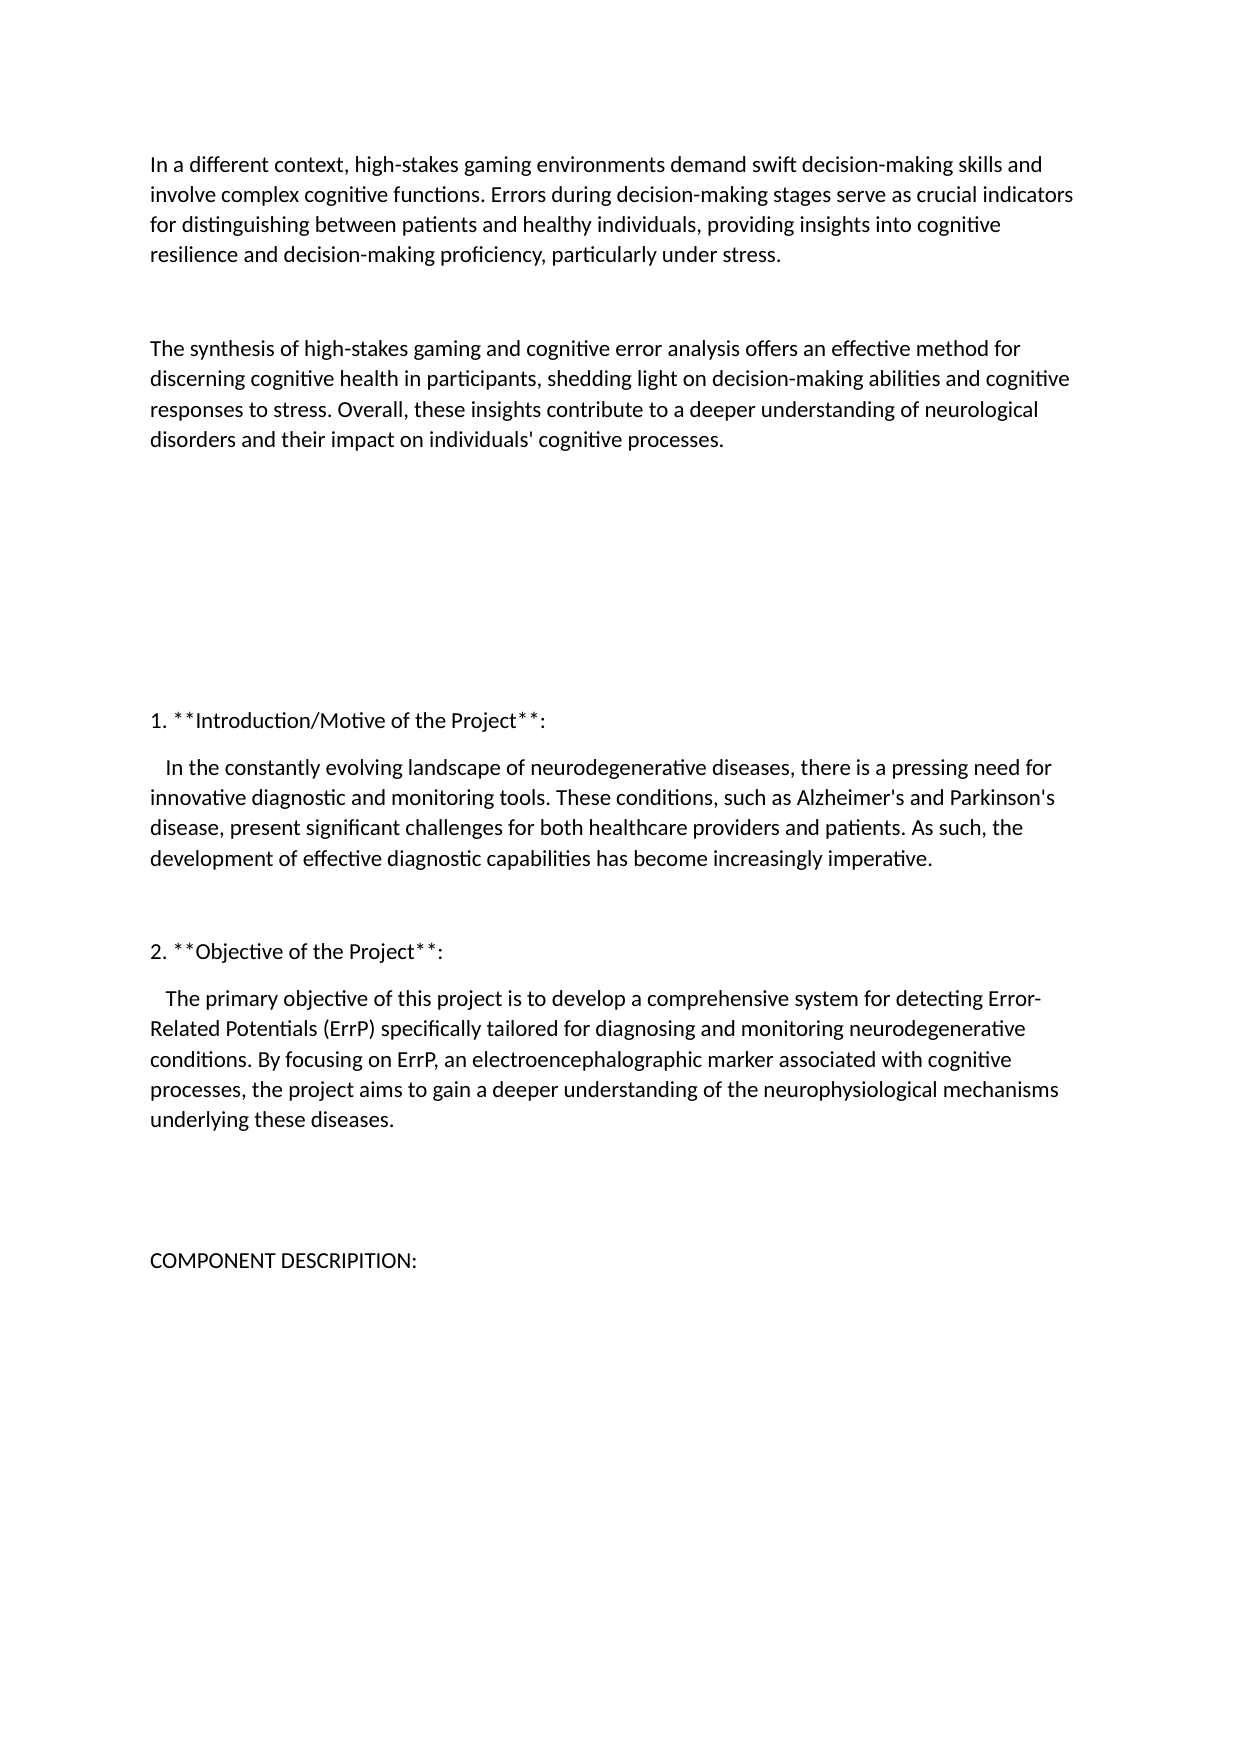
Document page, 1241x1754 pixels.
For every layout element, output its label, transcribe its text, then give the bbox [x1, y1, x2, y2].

text 2. **Objective of the Project**: [150, 937, 1090, 966]
text 1. **Introduction/Motive of the Project**: [150, 706, 1090, 734]
text COMPONENT DESCRIPITION: [150, 1246, 1090, 1274]
text In a different context, high-stakes gaming environments demand swift decision-making skills and involve complex cognitive functions. Errors during decision-making stages serve as crucial indicators for distinguishing between patients and healthy individuals, providing insights into cognitive resilience and decision-making proficiency, particularly under stress. [150, 150, 1090, 269]
text The primary objective of this project is to develop a comprehensive system for detecting Error-Related Potentials (ErrP) specifically tailored for diagnosing and monitoring neurodegenerative conditions. By focusing on ErrP, an electroencephalographic marker associated with cognitive processes, the project aims to gain a deeper understanding of the neurophysiological mechanisms underlying these diseases. [150, 984, 1090, 1133]
text In the constantly evolving landscape of neurodegenerative diseases, there is a pressing need for innovative diagnostic and monitoring tools. These conditions, such as Alzheimer's and Parkinson's disease, present significant challenges for both healthcare providers and patients. As such, the development of effective diagnostic capabilities has become increasingly imperative. [150, 753, 1090, 872]
text The synthesis of high-stakes gaming and cognitive error analysis offers an effective method for discerning cognitive health in participants, shedding light on decision-making abilities and cognitive responses to stress. Overall, these insights contribute to a deeper understanding of neurological disorders and their impact on individuals' cognitive processes. [150, 334, 1090, 453]
